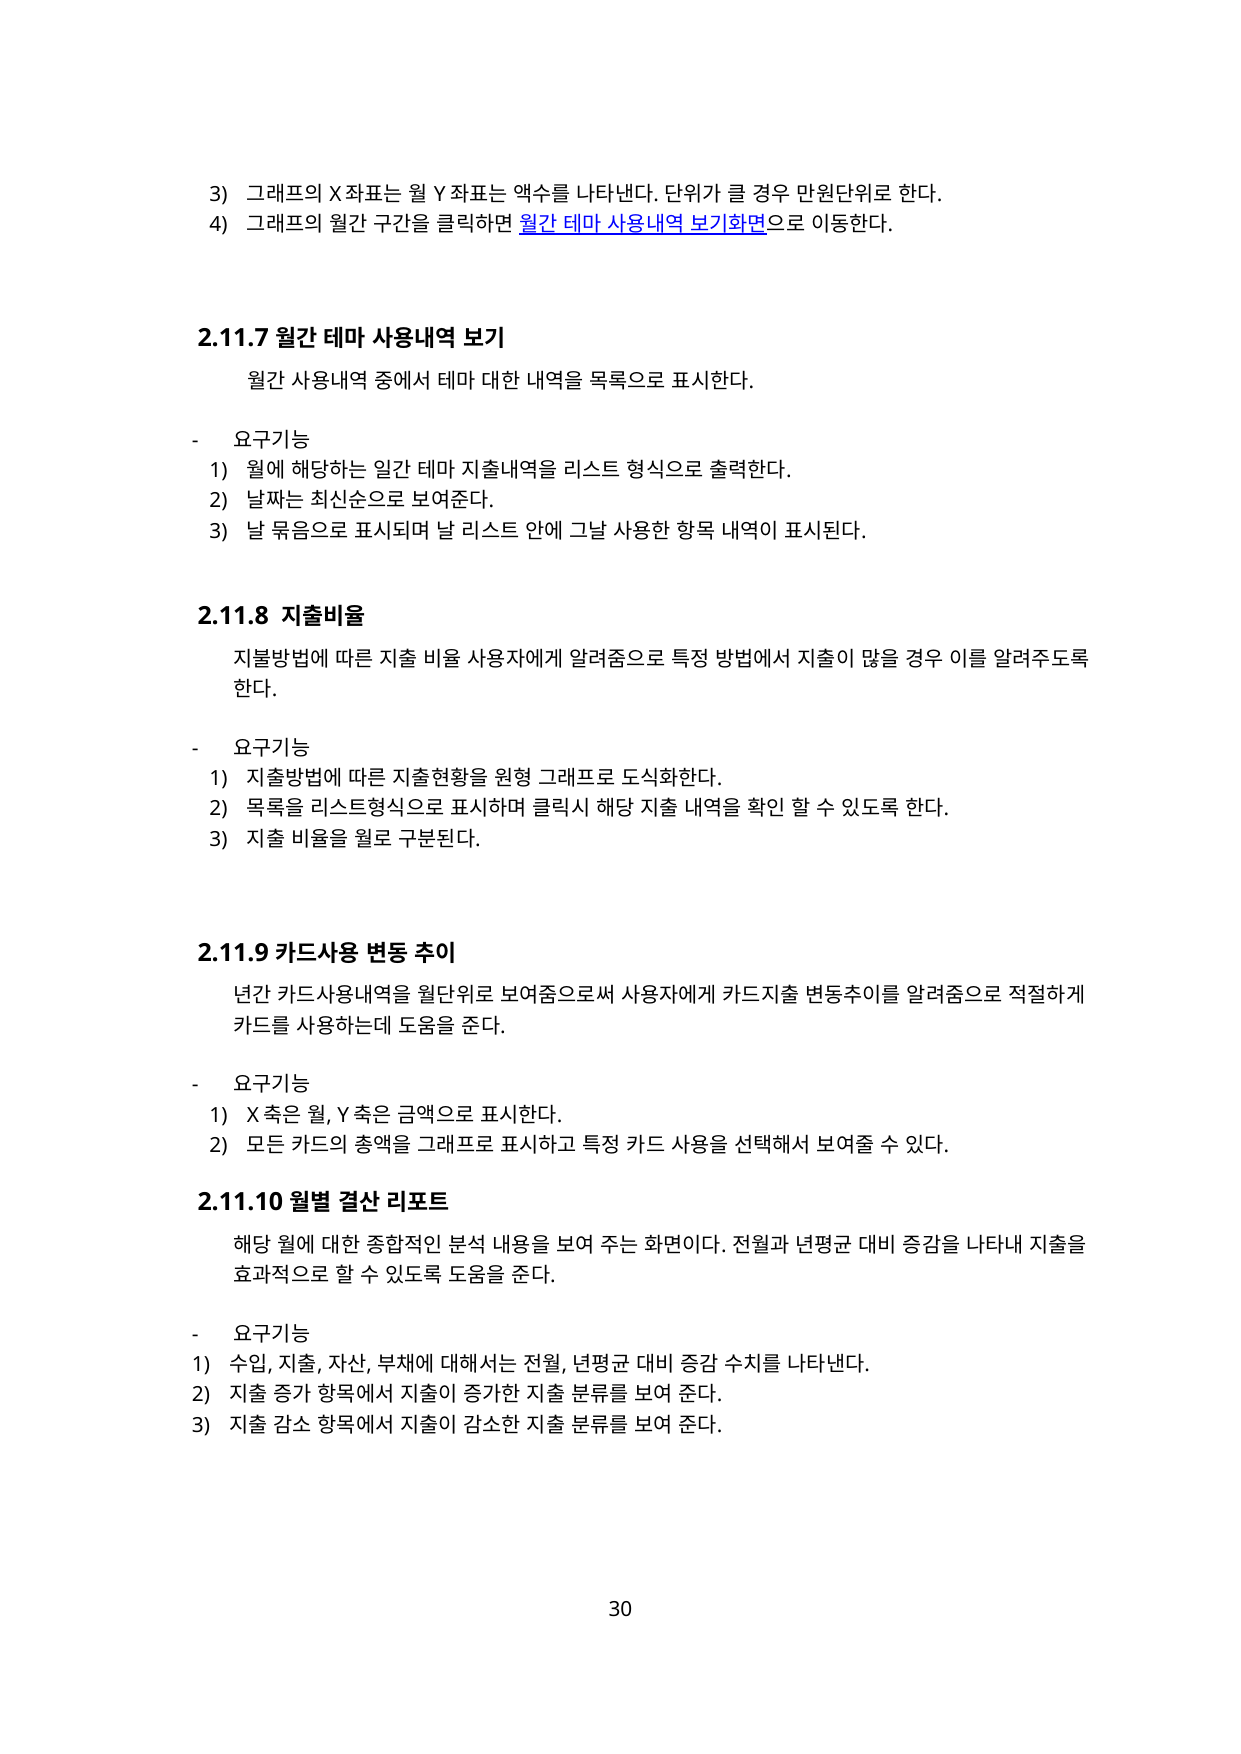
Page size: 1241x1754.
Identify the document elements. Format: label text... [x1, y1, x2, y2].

text 해당 월에 대한 종합적인 분석 내용을 보여 주는 화면이다. 전월과 년평균 대비 증감을 나타내 지출을 효과적으로 할 수 있도록 도움을 준다. [233, 1228, 1090, 1289]
list 그래프의 X좌표는 월 Y좌표는 액수를 나타낸다. 단위가 클 경우 만원단위로 한다. [209, 177, 1090, 207]
list 요구기능 [192, 1317, 1090, 1347]
subtitle 월별 결산 리포트 [197, 1183, 1090, 1218]
list 날짜는 최신순으로 보여준다. [209, 483, 1090, 514]
list 모든 카드의 총액을 그래프로 표시하고 특정 카드 사용을 선택해서 보여줄 수 있다. [209, 1128, 1090, 1158]
list 지출 증가 항목에서 지출이 증가한 지출 분류를 보여 준다. [192, 1378, 1090, 1408]
text 지불방법에 따른 지출 비율 사용자에게 알려줌으로 특정 방법에서 지출이 많을 경우 이를 알려주도록 한다. [233, 642, 1090, 703]
subtitle 지출비율 [197, 598, 1090, 632]
subtitle 카드사용 변동 추이 [197, 934, 1090, 968]
subtitle 월간 테마 사용내역 보기 [197, 320, 1090, 354]
text 년간 카드사용내역을 월단위로 보여줌으로써 사용자에게 카드지출 변동추이를 알려줌으로 적절하게 카드를 사용하는데 도움을 준다. [233, 979, 1090, 1039]
list 지출 감소 항목에서 지출이 감소한 지출 분류를 보여 준다. [192, 1408, 1090, 1438]
list 지출 비율을 월로 구분된다. [209, 822, 1090, 852]
list 요구기능 [192, 731, 1090, 761]
list 요구기능 [192, 423, 1090, 453]
text 월간 사용내역 중에서 테마 대한 내역을 목록으로 표시한다. [233, 364, 1090, 394]
list 월에 해당하는 일간 테마 지출내역을 리스트 형식으로 출력한다. [209, 453, 1090, 483]
list X축은 월, Y축은 금액으로 표시한다. [209, 1098, 1090, 1128]
list 수입, 지출, 자산, 부채에 대해서는 전월, 년평균 대비 증감 수치를 나타낸다. [192, 1347, 1090, 1378]
list 목록을 리스트형식으로 표시하며 클릭시 해당 지출 내역을 확인 할 수 있도록 한다. [209, 792, 1090, 822]
list 지출방법에 따른 지출현황을 원형 그래프로 도식화한다. [209, 761, 1090, 792]
list 그래프의 월간 구간을 클릭하면 월간 테마 사용내역 보기화면으로 이동한다. [209, 207, 1090, 238]
list 날 묶음으로 표시되며 날 리스트 안에 그날 사용한 항목 내역이 표시된다. [209, 514, 1090, 544]
list 요구기능 [192, 1068, 1090, 1098]
